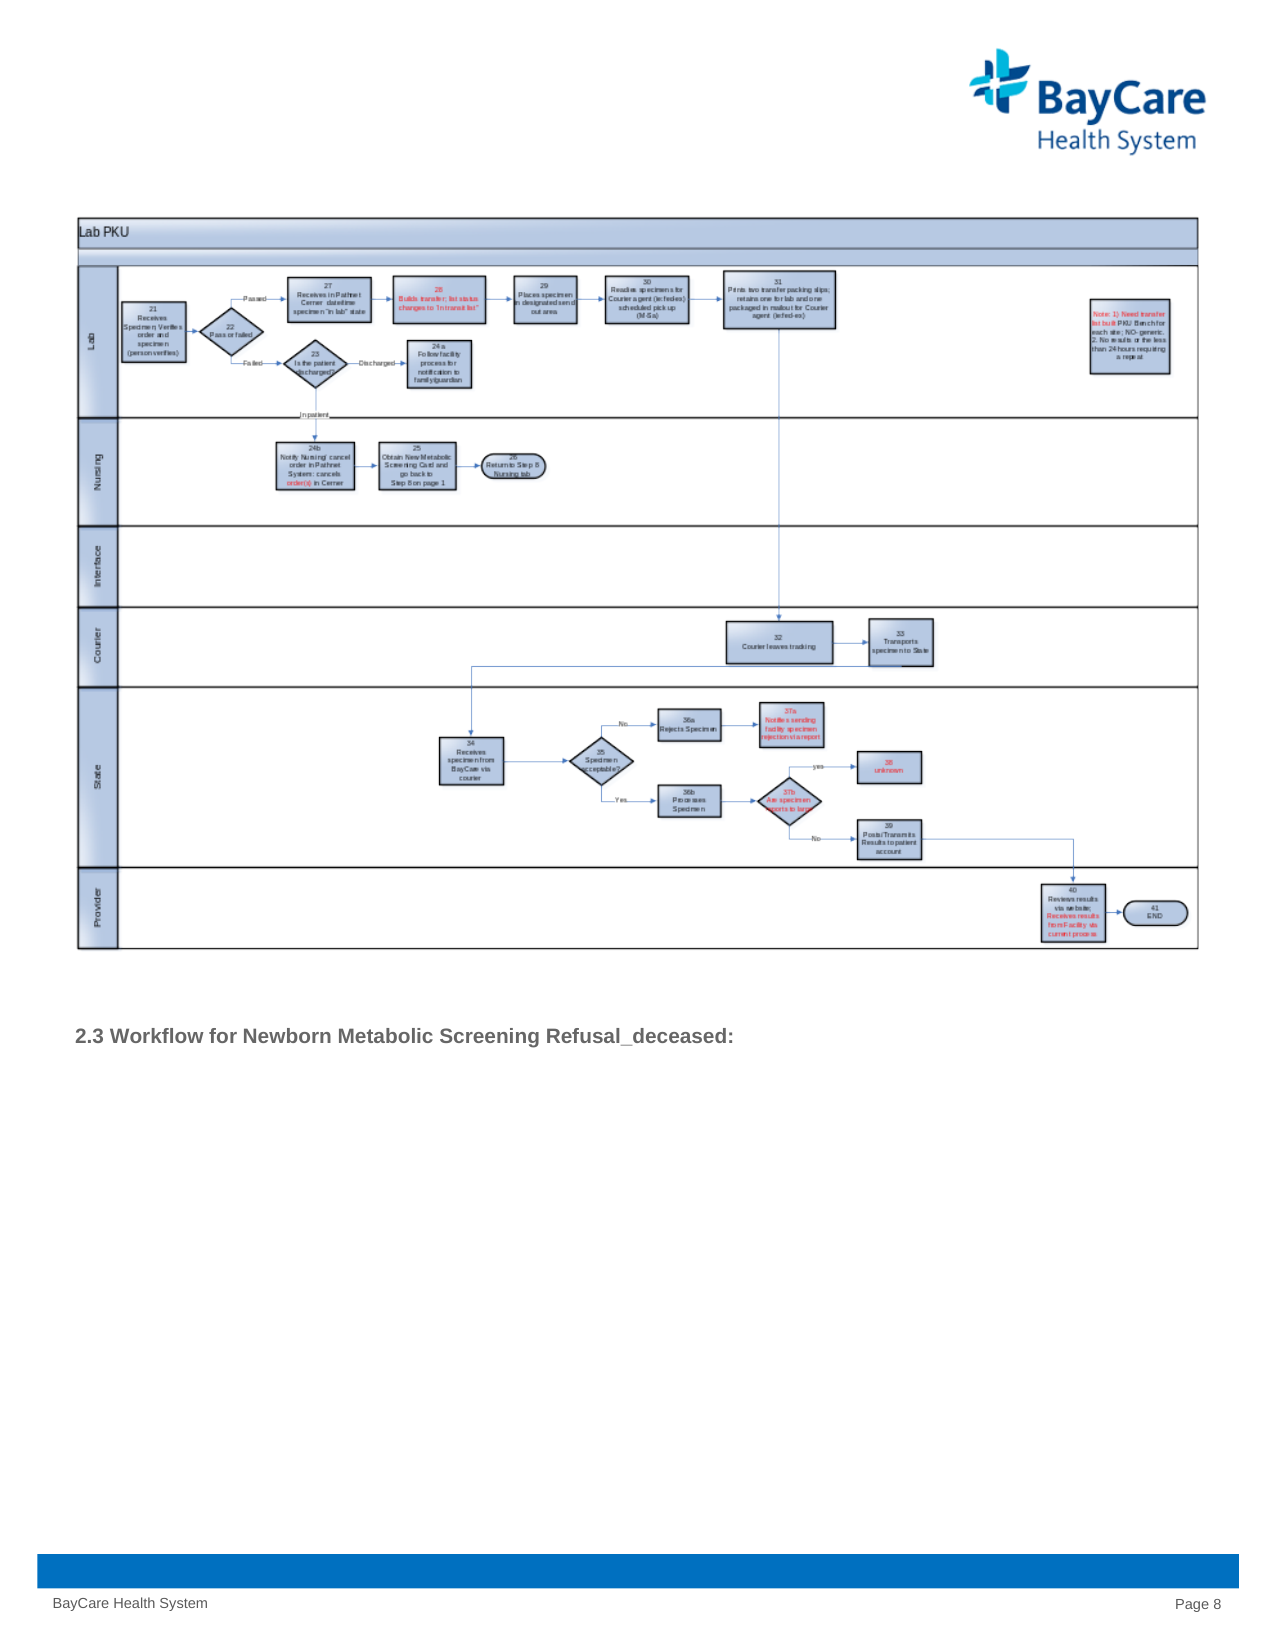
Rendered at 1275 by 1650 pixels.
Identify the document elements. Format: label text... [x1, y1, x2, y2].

picture [951, 37, 1233, 168]
text 2.3 Workflow for Newborn Metabolic Screening Refusal_deceased: [75, 1024, 1200, 1048]
